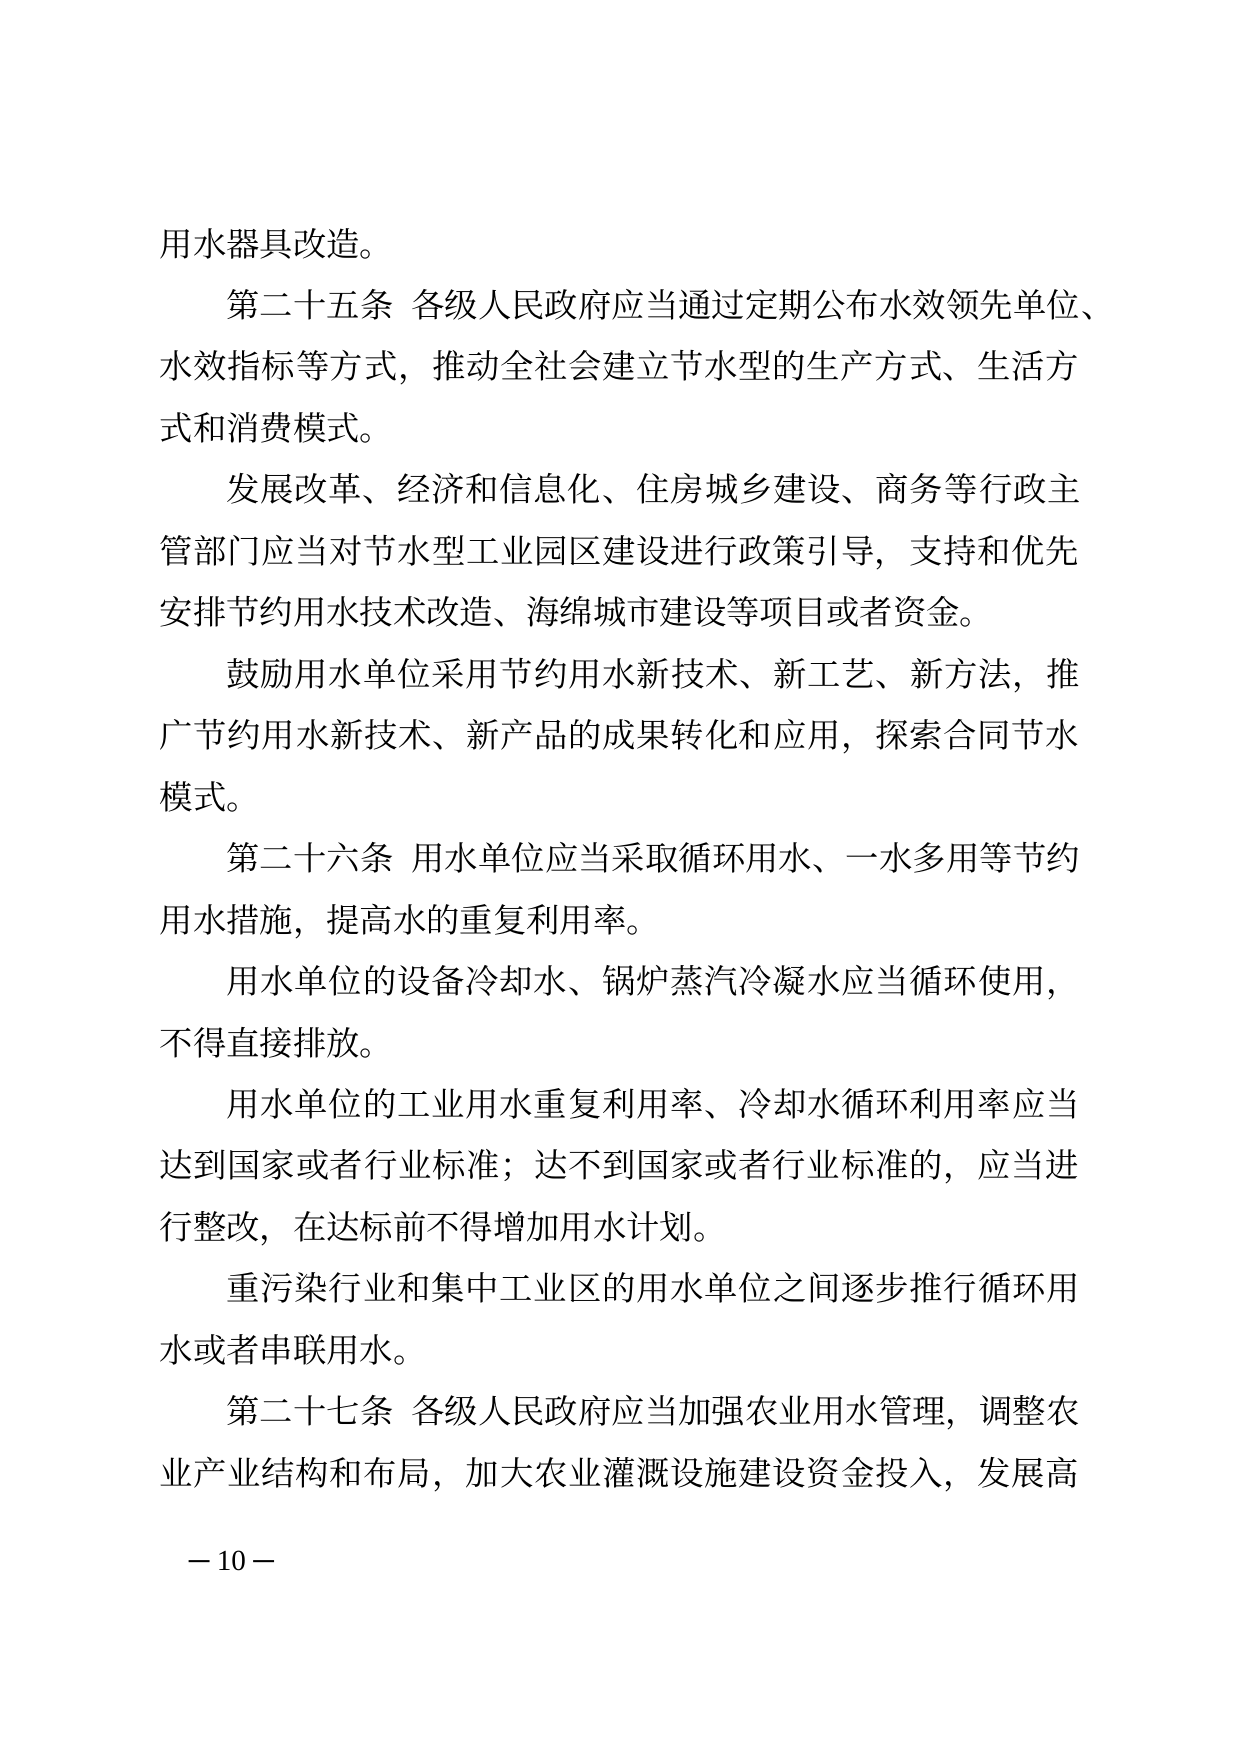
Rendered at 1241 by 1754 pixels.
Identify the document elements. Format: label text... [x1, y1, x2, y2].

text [159, 207, 1081, 268]
text 发展改革、经济和信息化、住房城乡建设、商务等行政主管部门应当对节水型工业园区建设进行政策引导，支持和优先安排节约用水技术改造、海绵城市建设等项目或者资金。 [159, 453, 1081, 637]
text 鼓励用水单位采用节约用水新技术、新工艺、新方法，推广节约用水新技术、新产品的成果转化和应用，探索合同节水模式。 [159, 637, 1081, 821]
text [159, 1374, 1081, 1497]
text 用水单位的设备冷却水、锅炉蒸汽冷凝水应当循环使用，不得直接排放。 [159, 944, 1081, 1067]
text 用水单位的工业用水重复利用率、冷却水循环利用率应当达到国家或者行业标准；达不到国家或者行业标准的，应当进行整改，在达标前不得增加用水计划。 [159, 1067, 1081, 1252]
text 第二十五条 各级人民政府应当通过定期公布水效领先单位、水效指标等方式，推动全社会建立节水型的生产方式、生活方式和消费模式。 [159, 268, 1081, 453]
text 第二十六条 用水单位应当采取循环用水、一水多用等节约用水措施，提高水的重复利用率。 [159, 821, 1081, 944]
text 重污染行业和集中工业区的用水单位之间逐步推行循环用水或者串联用水。 [159, 1252, 1081, 1374]
